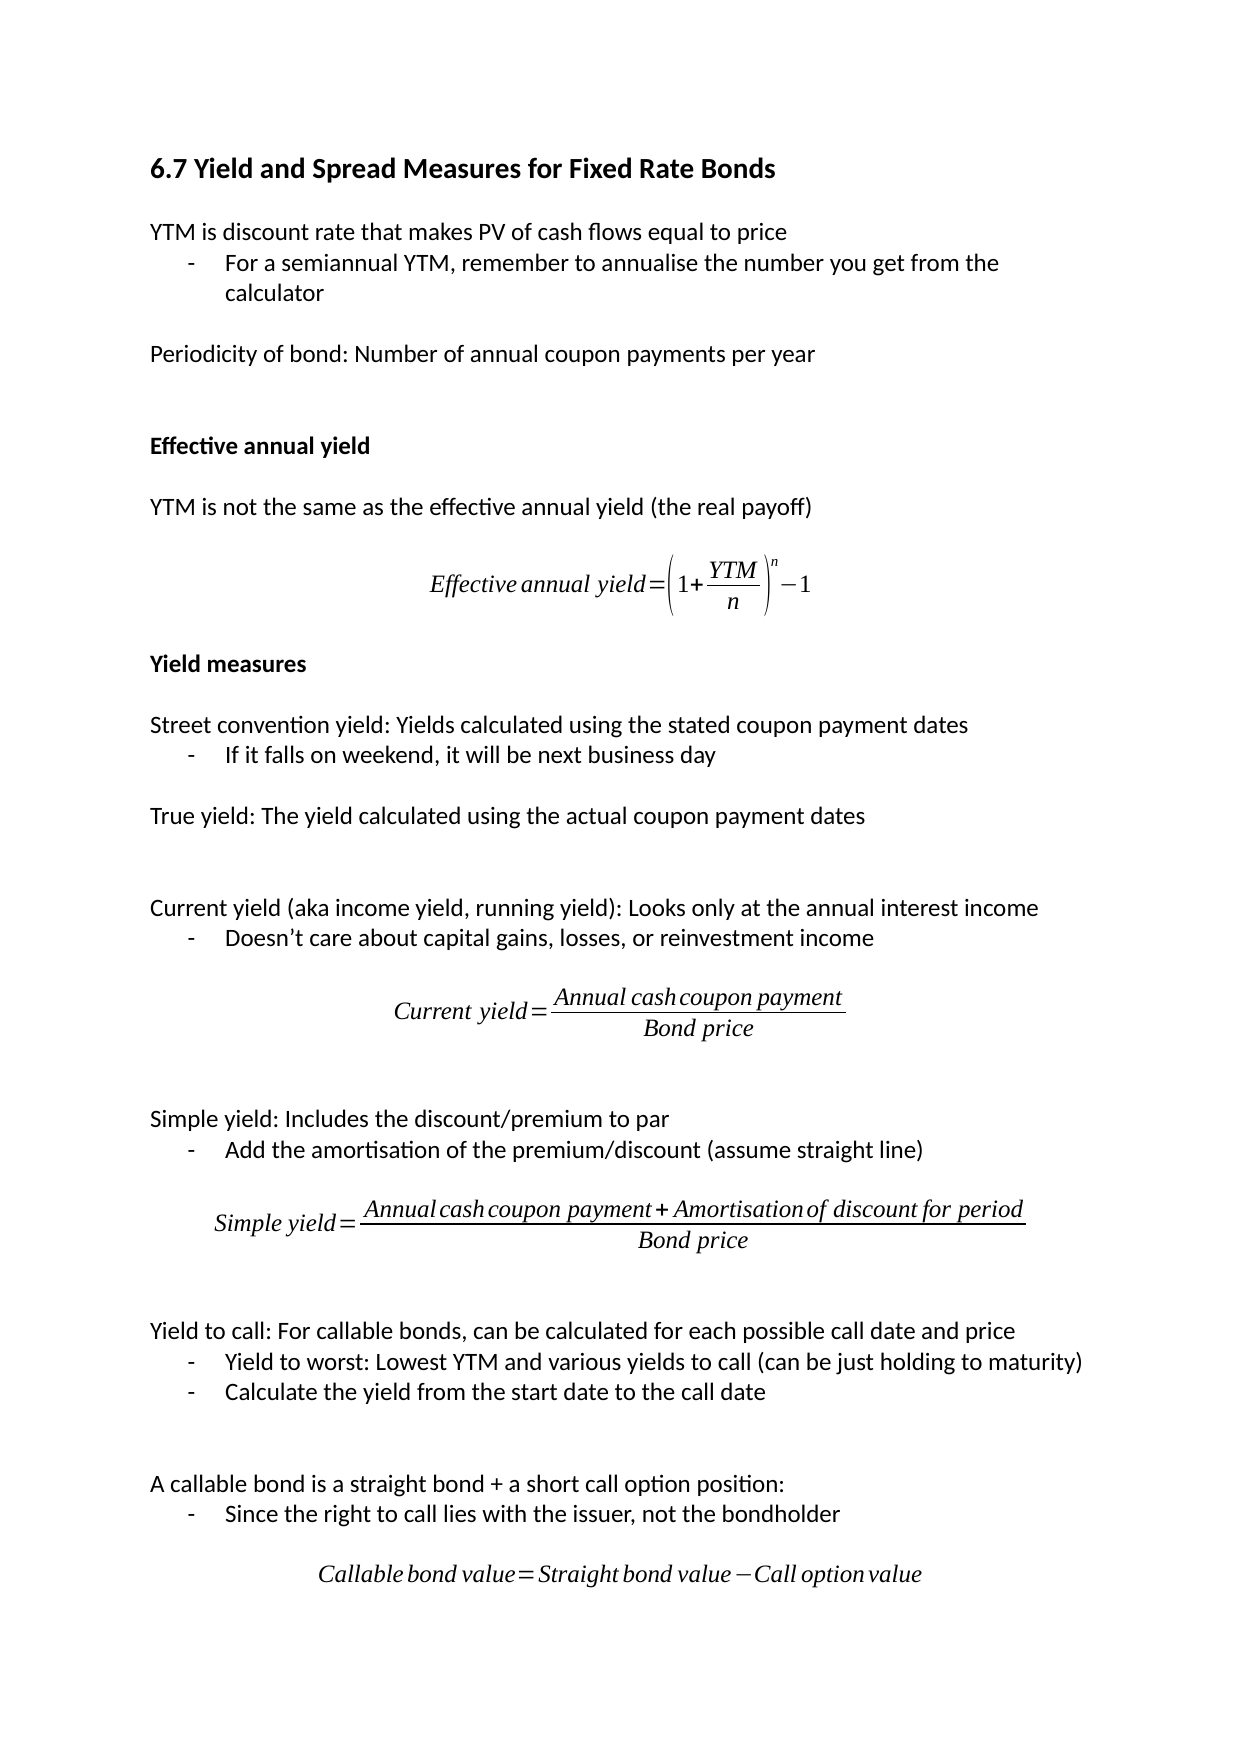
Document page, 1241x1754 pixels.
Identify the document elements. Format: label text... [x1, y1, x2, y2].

list If it falls on weekend, it will be next business day [187, 739, 1090, 770]
list Yield to worst: Lowest YTM and various yields to call (can be just holding to maturity) [187, 1346, 1090, 1376]
text YTM is discount rate that makes PV of cash flows equal to price [150, 216, 1090, 247]
text A callable bond is a straight bond + a short call option position: [150, 1468, 1090, 1498]
text Periodicity of bond: Number of annual coupon payments per year [150, 338, 1090, 369]
text 6.7 Yield and Spread Measures for Fixed Rate Bonds [150, 150, 1090, 186]
list Doesn’t care about capital gains, losses, or reinvestment income [187, 923, 1090, 953]
list Calculate the yield from the start date to the call date [187, 1376, 1090, 1407]
text Simple yield: Includes the discount/premium to par [150, 1104, 1090, 1134]
text Effective annual yield [150, 430, 1090, 460]
text Yield to call: For callable bonds, can be calculated for each possible call date and price [150, 1315, 1090, 1346]
list Since the right to call lies with the issuer, not the bondholder [187, 1498, 1090, 1529]
text YTM is not the same as the effective annual yield (the real payoff) [150, 491, 1090, 521]
list For a semiannual YTM, remember to annualise the number you get from the calculator [187, 247, 1090, 308]
text Yield measures [150, 648, 1090, 678]
text Current yield (aka income yield, running yield): Looks only at the annual interest income [150, 892, 1090, 923]
text True yield: The yield calculated using the actual coupon payment dates [150, 801, 1090, 831]
list Add the amortisation of the premium/discount (assume straight line) [187, 1134, 1090, 1165]
text Street convention yield: Yields calculated using the stated coupon payment dates [150, 709, 1090, 739]
